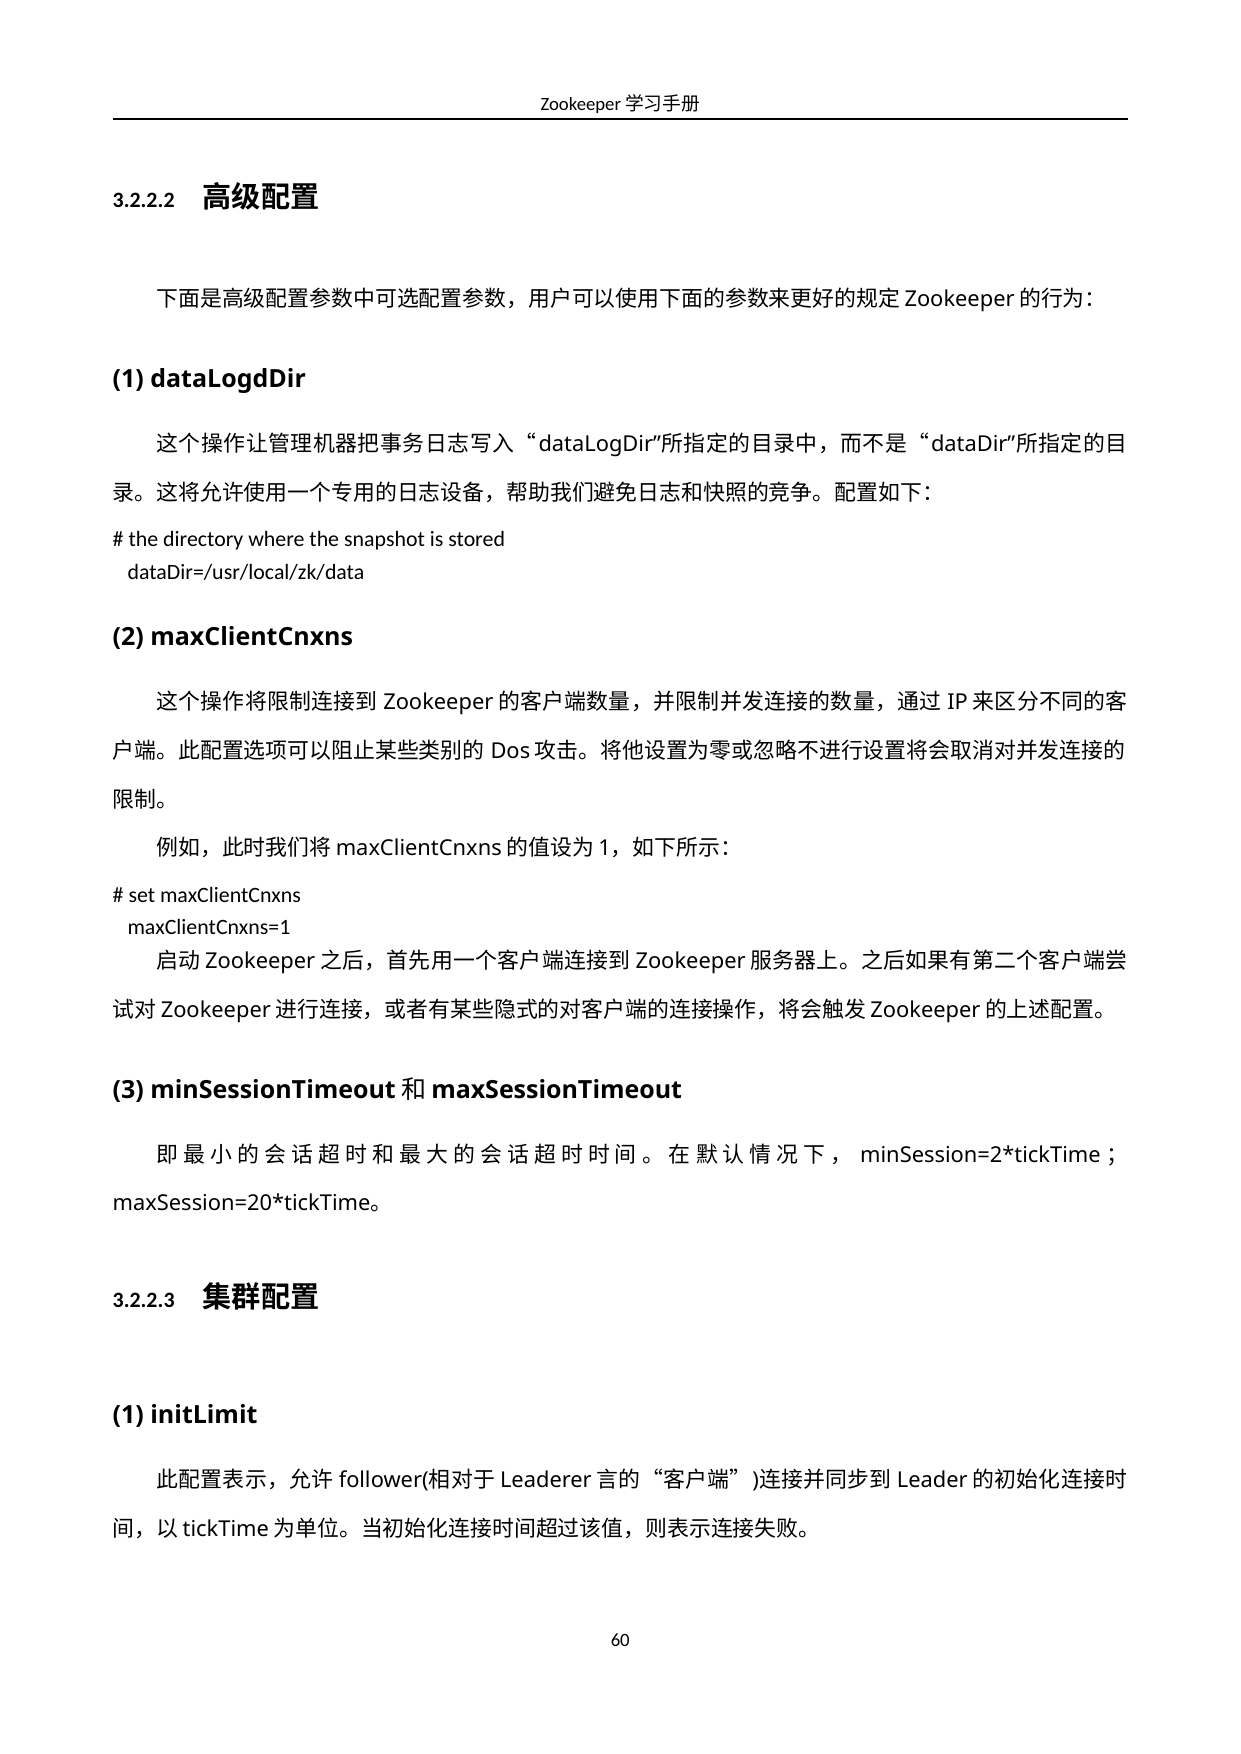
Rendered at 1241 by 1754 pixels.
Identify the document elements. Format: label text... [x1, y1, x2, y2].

text 例如，此时我们将maxClientCnxns的值设为1，如下所示： [112, 829, 1128, 862]
text 这个操作将限制连接到Zookeeper的客户端数量，并限制并发连接的数量，通过IP来区分不同的客户端。此配置选项可以阻止某些类别的Dos攻击。将他设置为零或忽略不进行设置将会取消对并发连接的限制。 [112, 684, 1128, 814]
text dataDir=/usr/local/zk/data [112, 555, 1128, 587]
text 下面是高级配置参数中可选配置参数，用户可以使用下面的参数来更好的规定Zookeeper的行为： [112, 281, 1128, 313]
text # set maxClientCnxns [112, 878, 1128, 910]
subtitle 集群配置 [112, 1262, 1128, 1327]
text maxClientCnxns=1 [112, 910, 1128, 943]
text (1) dataLogdDir [112, 345, 1128, 410]
subtitle 高级配置 [112, 162, 1128, 227]
text (1) initLimit [112, 1381, 1128, 1446]
text (3) minSessionTimeout和maxSessionTimeout [112, 1056, 1128, 1121]
text 此配置表示，允许follower(相对于Leaderer言的“客户端”)连接并同步到Leader的初始化连接时间，以tickTime为单位。当初始化连接时间超过该值，则表示连接失败。 [112, 1462, 1128, 1543]
text 启动Zookeeper之后，首先用一个客户端连接到Zookeeper服务器上。之后如果有第二个客户端尝试对Zookeeper进行连接，或者有某些隐式的对客户端的连接操作，将会触发Zookeeper的上述配置。 [112, 943, 1128, 1024]
text # the directory where the snapshot is stored [112, 522, 1128, 555]
text (2) maxClientCnxns [112, 603, 1128, 668]
text 即最小的会话超时和最大的会话超时时间。在默认情况下，minSession=2*tickTime；maxSession=20*tickTime。 [112, 1136, 1128, 1217]
text 这个操作让管理机器把事务日志写入“dataLogDir”所指定的目录中，而不是“dataDir”所指定的目录。这将允许使用一个专用的日志设备，帮助我们避免日志和快照的竞争。配置如下： [112, 425, 1128, 507]
